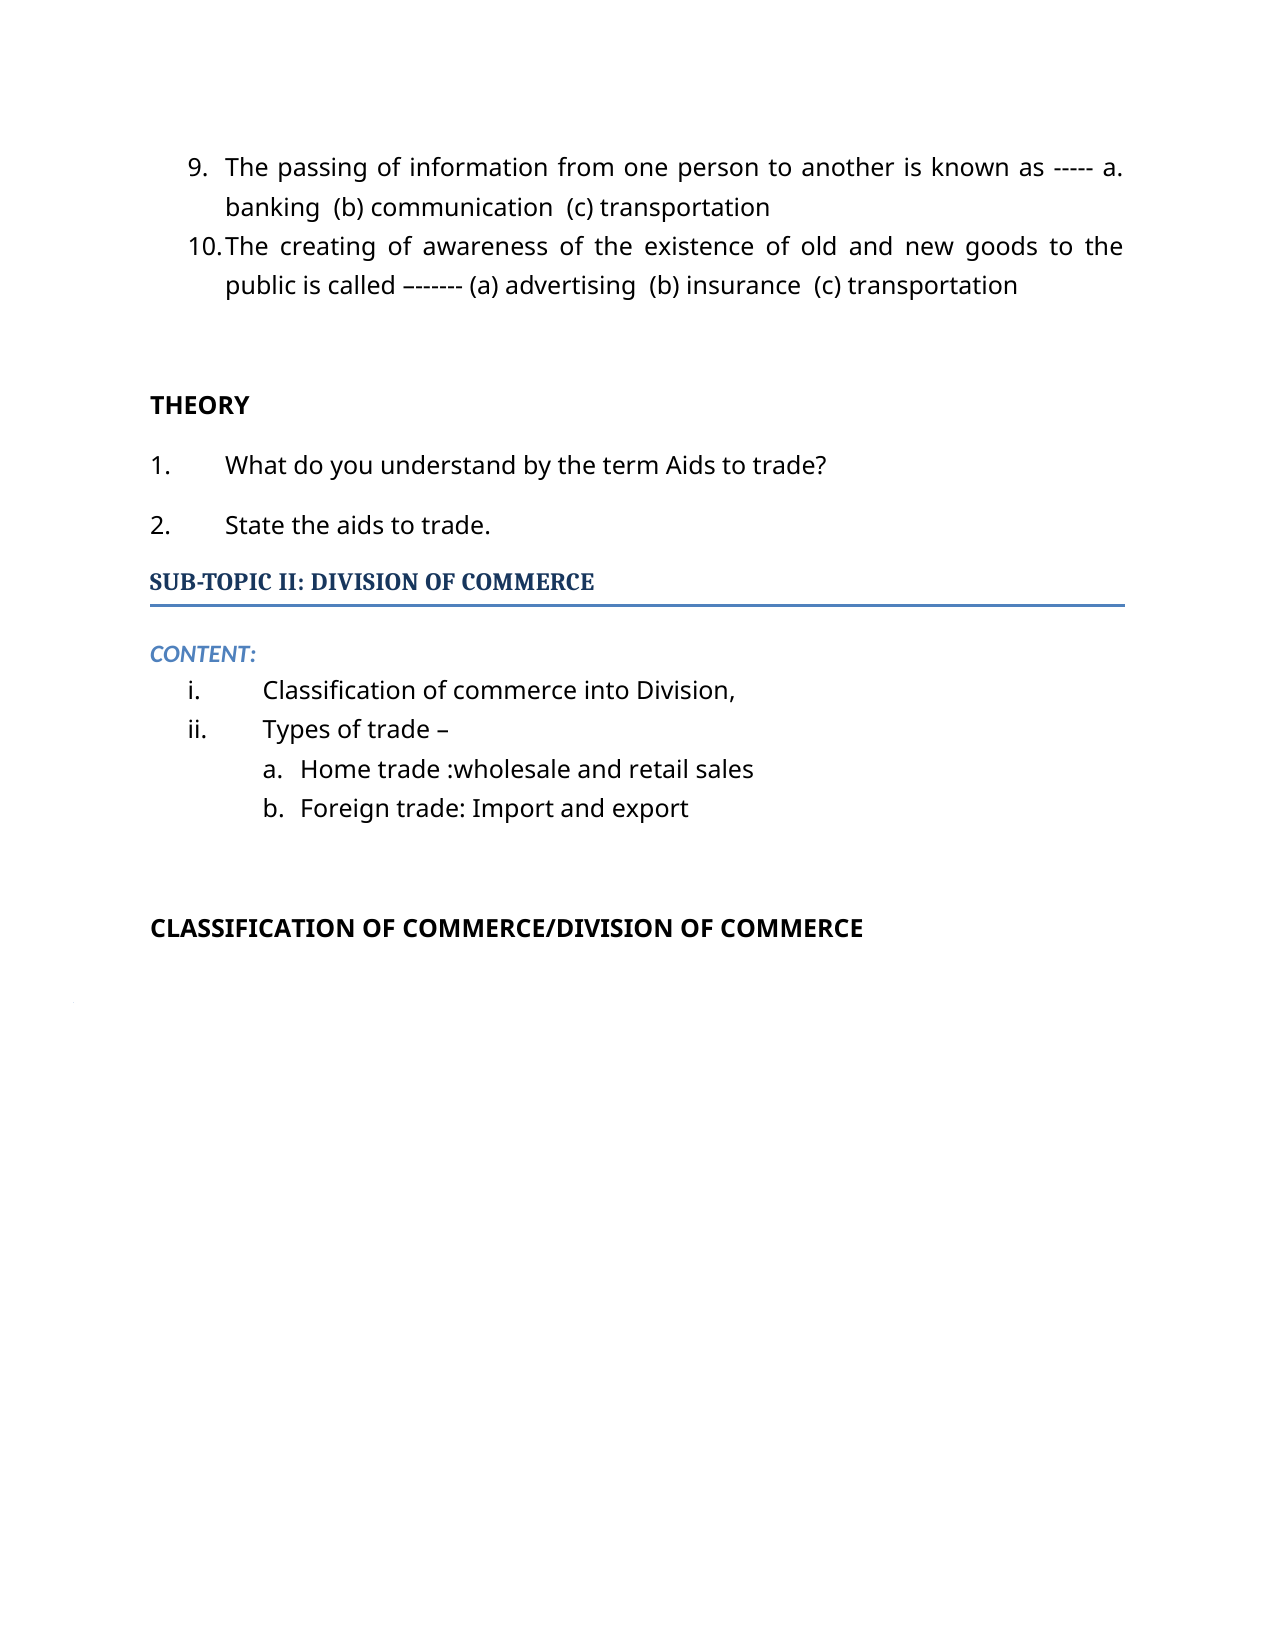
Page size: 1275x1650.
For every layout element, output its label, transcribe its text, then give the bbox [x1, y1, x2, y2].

text THEORY [150, 387, 1125, 422]
text 1. What do you understand by the term Aids to trade? [150, 447, 1125, 482]
text 2. State the aids to trade. [150, 507, 1125, 542]
list The passing of information from one person to another is known as ----- a. banking (b) communication (c) transportation [187, 150, 1125, 223]
list Classification of commerce into Division, [187, 673, 1125, 707]
list The creating of awareness of the existence of old and new goods to the public is called –------ (a) advertising (b) insurance (c) transportation [187, 228, 1125, 302]
list Foreign trade: Import and export [262, 790, 1125, 824]
list Home trade :wholesale and retail sales [262, 751, 1125, 785]
text CONTENT: [150, 638, 1125, 668]
title SUB-TOPIC II: DIVISION OF COMMERCE [150, 567, 1125, 604]
text CLASSIFICATION OF COMMERCE/DIVISION OF COMMERCE [150, 910, 1125, 944]
list Types of trade – [187, 712, 1125, 746]
